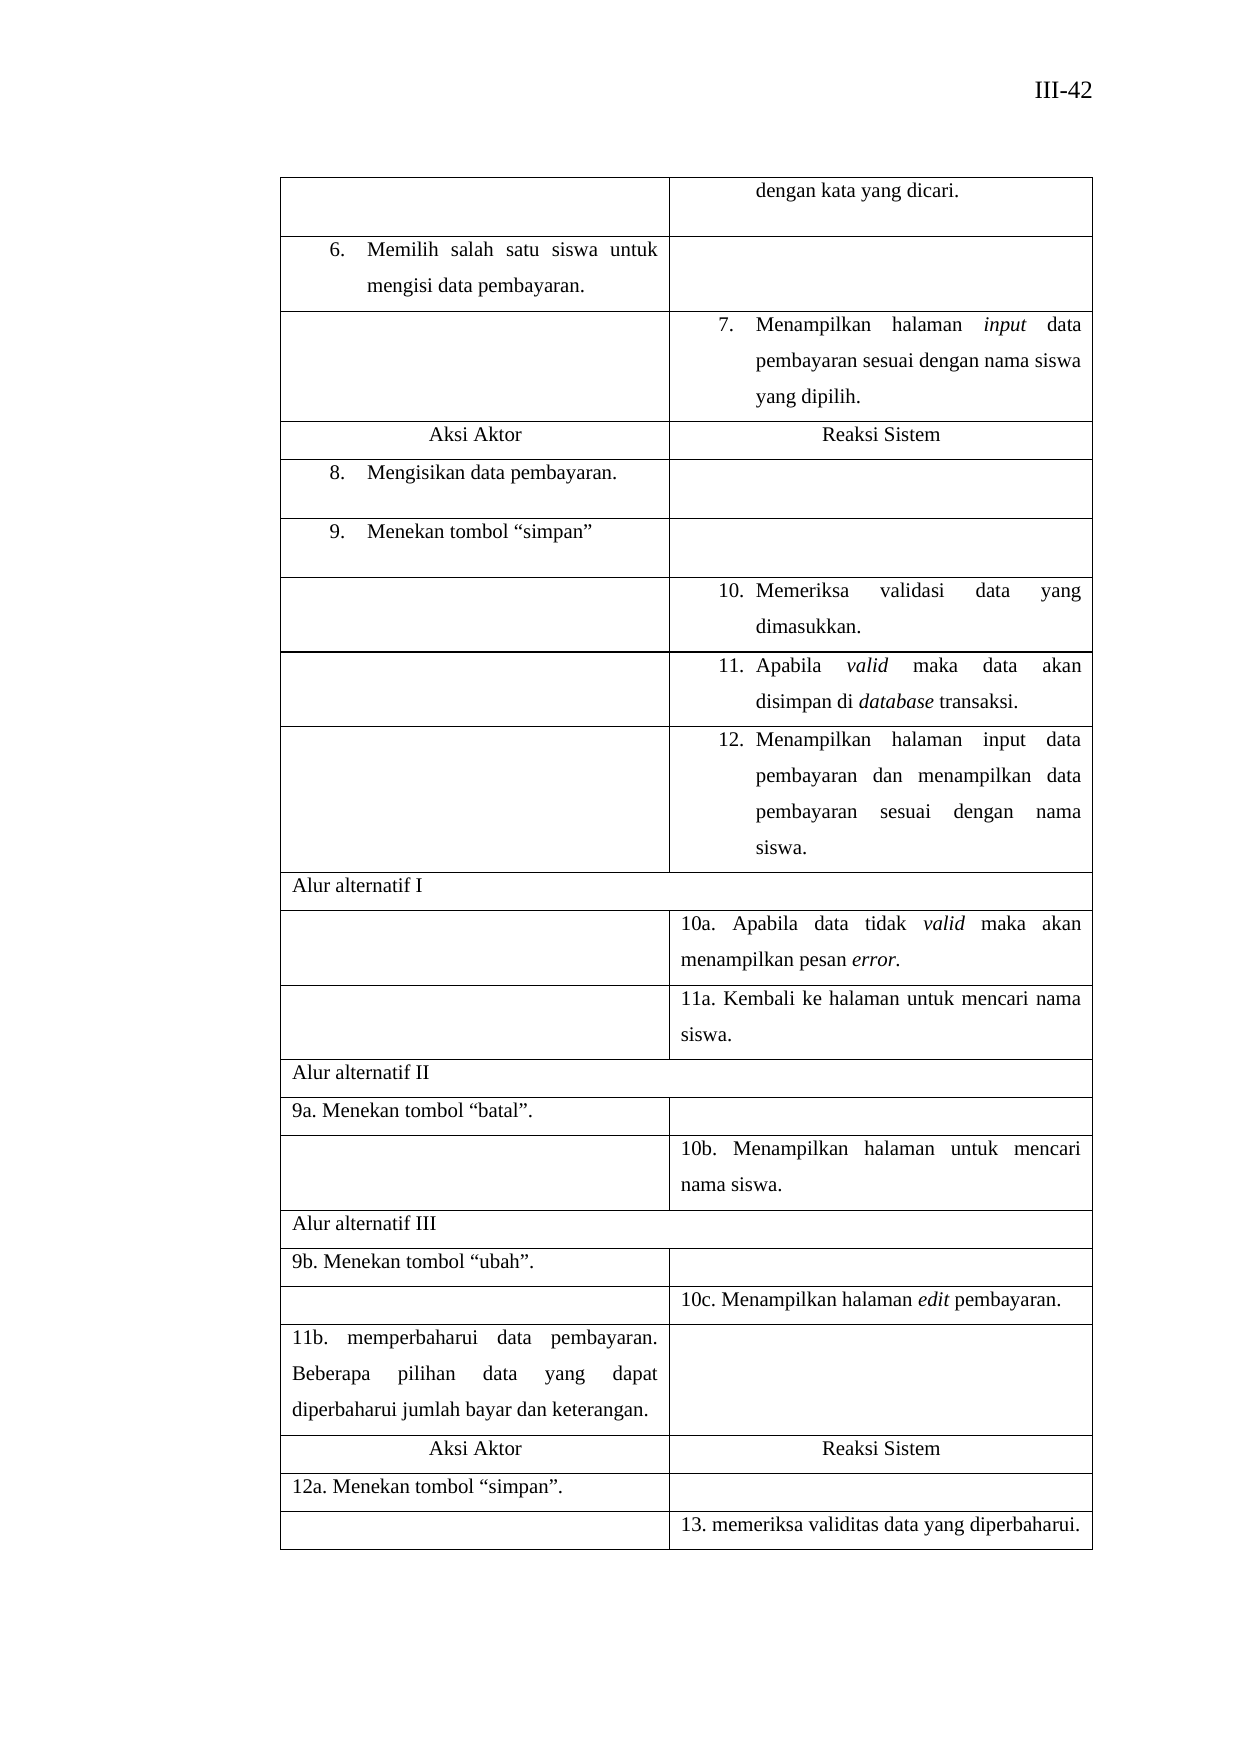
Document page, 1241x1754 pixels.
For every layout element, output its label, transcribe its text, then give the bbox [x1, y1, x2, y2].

table_cell [670, 1325, 1092, 1434]
table_cell [281, 1136, 669, 1209]
table_cell Reaksi Sistem [670, 422, 1092, 459]
table_cell 9b. Menekan tombol “ubah”. [281, 1249, 669, 1286]
table_cell [281, 178, 669, 236]
table_cell 11a. Kembali ke halaman untuk mencari nama siswa. [670, 986, 1092, 1059]
table_cell Apabila valid maka data akan disimpan di database transaksi. [670, 653, 1092, 726]
table_cell [281, 653, 669, 726]
table_cell 13. memeriksa validitas data yang diperbaharui. [670, 1512, 1092, 1549]
table_cell [281, 986, 669, 1059]
table_cell 10c. Menampilkan halaman edit pembayaran. [670, 1287, 1092, 1324]
table_cell [281, 1512, 669, 1549]
table_cell [281, 727, 669, 872]
table_cell Reaksi Sistem [670, 1436, 1092, 1473]
table_cell 9a. Menekan tombol “batal”. [281, 1098, 669, 1135]
table_cell Aksi Aktor [281, 1436, 669, 1473]
table_cell 10a. Apabila data tidak valid maka akan menampilkan pesan error. [670, 911, 1092, 984]
table_cell [670, 519, 1092, 577]
table_cell Memeriksa validasi data yang dimasukkan. [670, 578, 1092, 651]
table_cell Menampilkan halaman input data pembayaran sesuai dengan nama siswa yang dipilih. [670, 312, 1092, 421]
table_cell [670, 178, 1092, 236]
table_cell Aksi Aktor [281, 422, 669, 459]
table_cell 12a. Menekan tombol “simpan”. [281, 1474, 669, 1511]
table_cell Alur alternatif III [281, 1211, 1092, 1248]
table_cell Memilih salah satu siswa untuk mengisi data pembayaran. [281, 237, 669, 311]
table_cell Alur alternatif I [281, 873, 1092, 910]
table_cell Menekan tombol “simpan” [281, 519, 669, 577]
table_cell [670, 460, 1092, 518]
table_cell Menampilkan halaman input data pembayaran dan menampilkan data pembayaran sesuai dengan nama siswa. [670, 727, 1092, 872]
table_cell [670, 1474, 1092, 1511]
table_cell Alur alternatif II [281, 1060, 1092, 1097]
table_cell [670, 1249, 1092, 1286]
table_cell [281, 911, 669, 984]
table_cell [670, 237, 1092, 311]
table_cell [281, 312, 669, 421]
table_cell Mengisikan data pembayaran. [281, 460, 669, 518]
table_cell [670, 1098, 1092, 1135]
table_cell [281, 578, 669, 651]
table_cell 10b. Menampilkan halaman untuk mencari nama siswa. [670, 1136, 1092, 1209]
table_cell 11b. memperbaharui data pembayaran. Beberapa pilihan data yang dapat diperbaharui jumlah bayar dan keterangan. [281, 1325, 669, 1434]
table_cell [281, 1287, 669, 1324]
